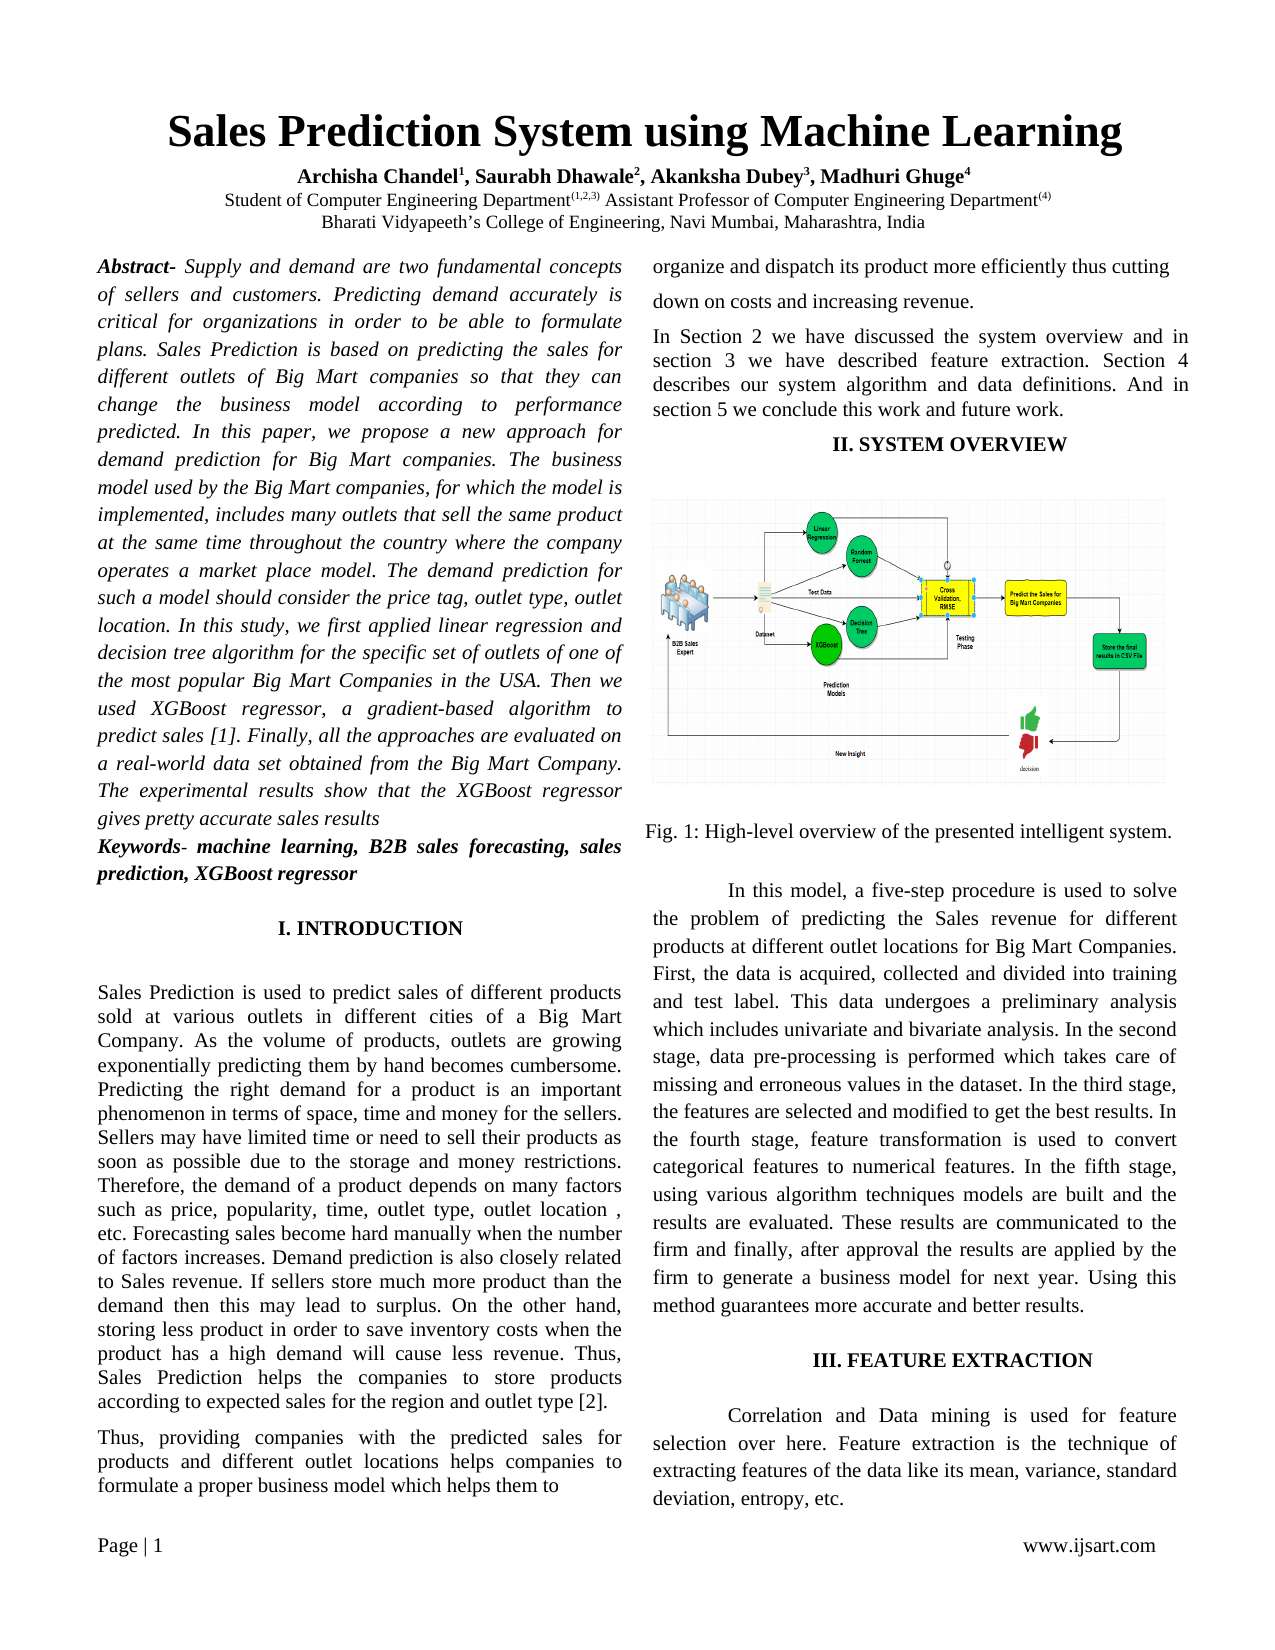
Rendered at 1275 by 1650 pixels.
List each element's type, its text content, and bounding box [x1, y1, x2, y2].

subtitle INTRODUCTION [278, 916, 623, 940]
text Abstract- Supply and demand are two fundamental concepts of sellers and customers. Predicting demand accurately is critical for organizations in order to be able to formulate plans. Sales Prediction is based on predicting the sales for different outlets of Big Mart companies so that they can change the business model according to performance predicted. In this paper, we propose a new approach for demand prediction for Big Mart companies. The business model used by the Big Mart companies, for which the model is implemented, includes many outlets that sell the same product at the same time throughout the country where the company operates a market place model. The demand prediction for such a model should consider the price tag, outlet type, outlet location. In this study, we first applied linear regression and decision tree algorithm for the specific set of outlets of one of the most popular Big Mart Companies in the USA. Then we used XGBoost regressor, a gradient-based algorithm to predict sales [1]. Finally, all the approaches are evaluated on a real-world data set obtained from the Big Mart Company. The experimental results show that the XGBoost regressor gives pretty accurate sales results [97, 254, 623, 830]
text In Section 2 we have discussed the system overview and in section 3 we have described feature extraction. Section 4 describes our system algorithm and data definitions. And in section 5 we conclude this work and future work. [653, 324, 1189, 421]
text Archisha Chandel1, Saurabh Dhawale2, Akanksha Dubey3, Madhuri Ghuge4 [119, 164, 1148, 188]
text Correlation and Data mining is used for feature selection over here. Feature extraction is the technique of extracting features of the data like its mean, variance, standard deviation, entropy, etc. [653, 1403, 1177, 1510]
text Student of Computer Engineering Department(1,2,3) Assistant Professor of Computer Engineering Department(4) [110, 189, 1165, 211]
text down on costs and increasing revenue. [653, 289, 1189, 313]
text Thus, providing companies with the predicted sales for products and different outlet locations helps companies to formulate a proper business model which helps them to [97, 1424, 623, 1497]
text In this model, a five-step procedure is used to solve the problem of predicting the Sales revenue for different products at different outlet locations for Big Mart Companies. First, the data is acquired, collected and divided into training and test label. This data undergoes a preliminary analysis which includes univariate and bivariate analysis. In the second stage, data pre-processing is performed which takes care of missing and erroneous values in the dataset. In the third stage, the features are selected and modified to get the best results. In the fourth stage, feature transformation is used to convert categorical features to numerical features. In the fifth stage, using various algorithm techniques models are built and the results are evaluated. These results are communicated to the firm and finally, after approval the results are applied by the firm to generate a business model for next year. Using this method guarantees more accurate and better results. [653, 878, 1177, 1317]
text Sales Prediction System using Machine Learning [119, 103, 1148, 156]
picture [651, 498, 1167, 786]
text III. FEATURE EXTRACTION [653, 1348, 1177, 1372]
text organize and dispatch its product more efficiently thus cutting [653, 254, 1189, 278]
text Sales Prediction is used to predict sales of different products sold at various outlets in different cities of a Big Mart Company. As the volume of products, outlets are growing exponentially predicting them by hand becomes cumbersome. Predicting the right demand for a product is an important phenomenon in terms of space, time and money for the sellers. Sellers may have limited time or need to sell their products as soon as possible due to the storage and money restrictions. Therefore, the demand of a product depends on many factors such as price, popularity, time, outlet type, outlet location , etc. Forecasting sales become hard manually when the number of factors increases. Demand prediction is also closely related to Sales revenue. If sellers store much more product than the demand then this may lead to surplus. On the other hand, storing less product in order to save inventory costs when the product has a high demand will cause less revenue. Thus, Sales Prediction helps the companies to store products according to expected sales for the region and outlet type [2]. [97, 980, 623, 1413]
text Fig. 1: High-level overview of the presented intelligent system. [628, 819, 1189, 843]
text Bharati Vidyapeeth’s College of Engineering, Navi Mumbai, Maharashtra, India [193, 211, 1189, 232]
text II. SYSTEM OVERVIEW [653, 432, 1189, 456]
text Keywords- machine learning, B2B sales forecasting, sales prediction, XGBoost regressor [97, 833, 622, 885]
